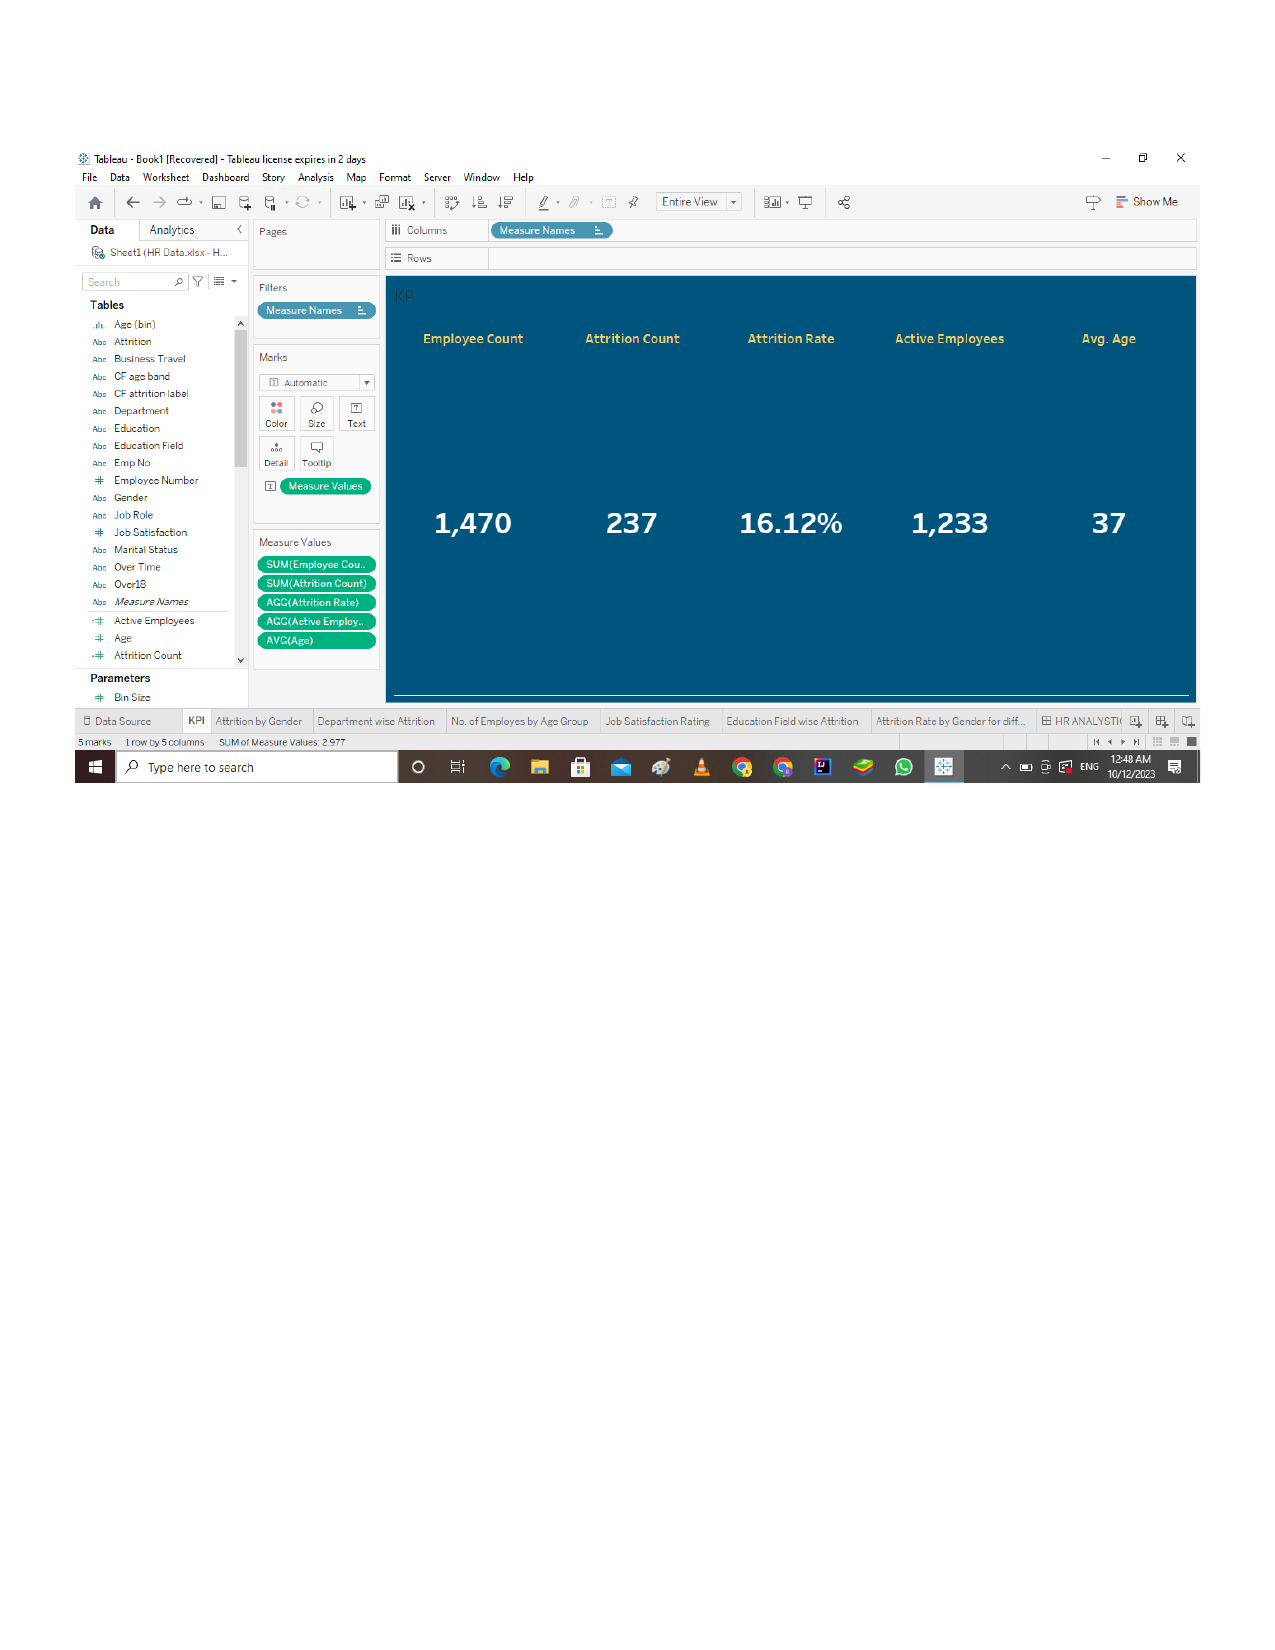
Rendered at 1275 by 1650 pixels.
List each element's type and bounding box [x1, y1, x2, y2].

picture [75, 150, 1200, 783]
